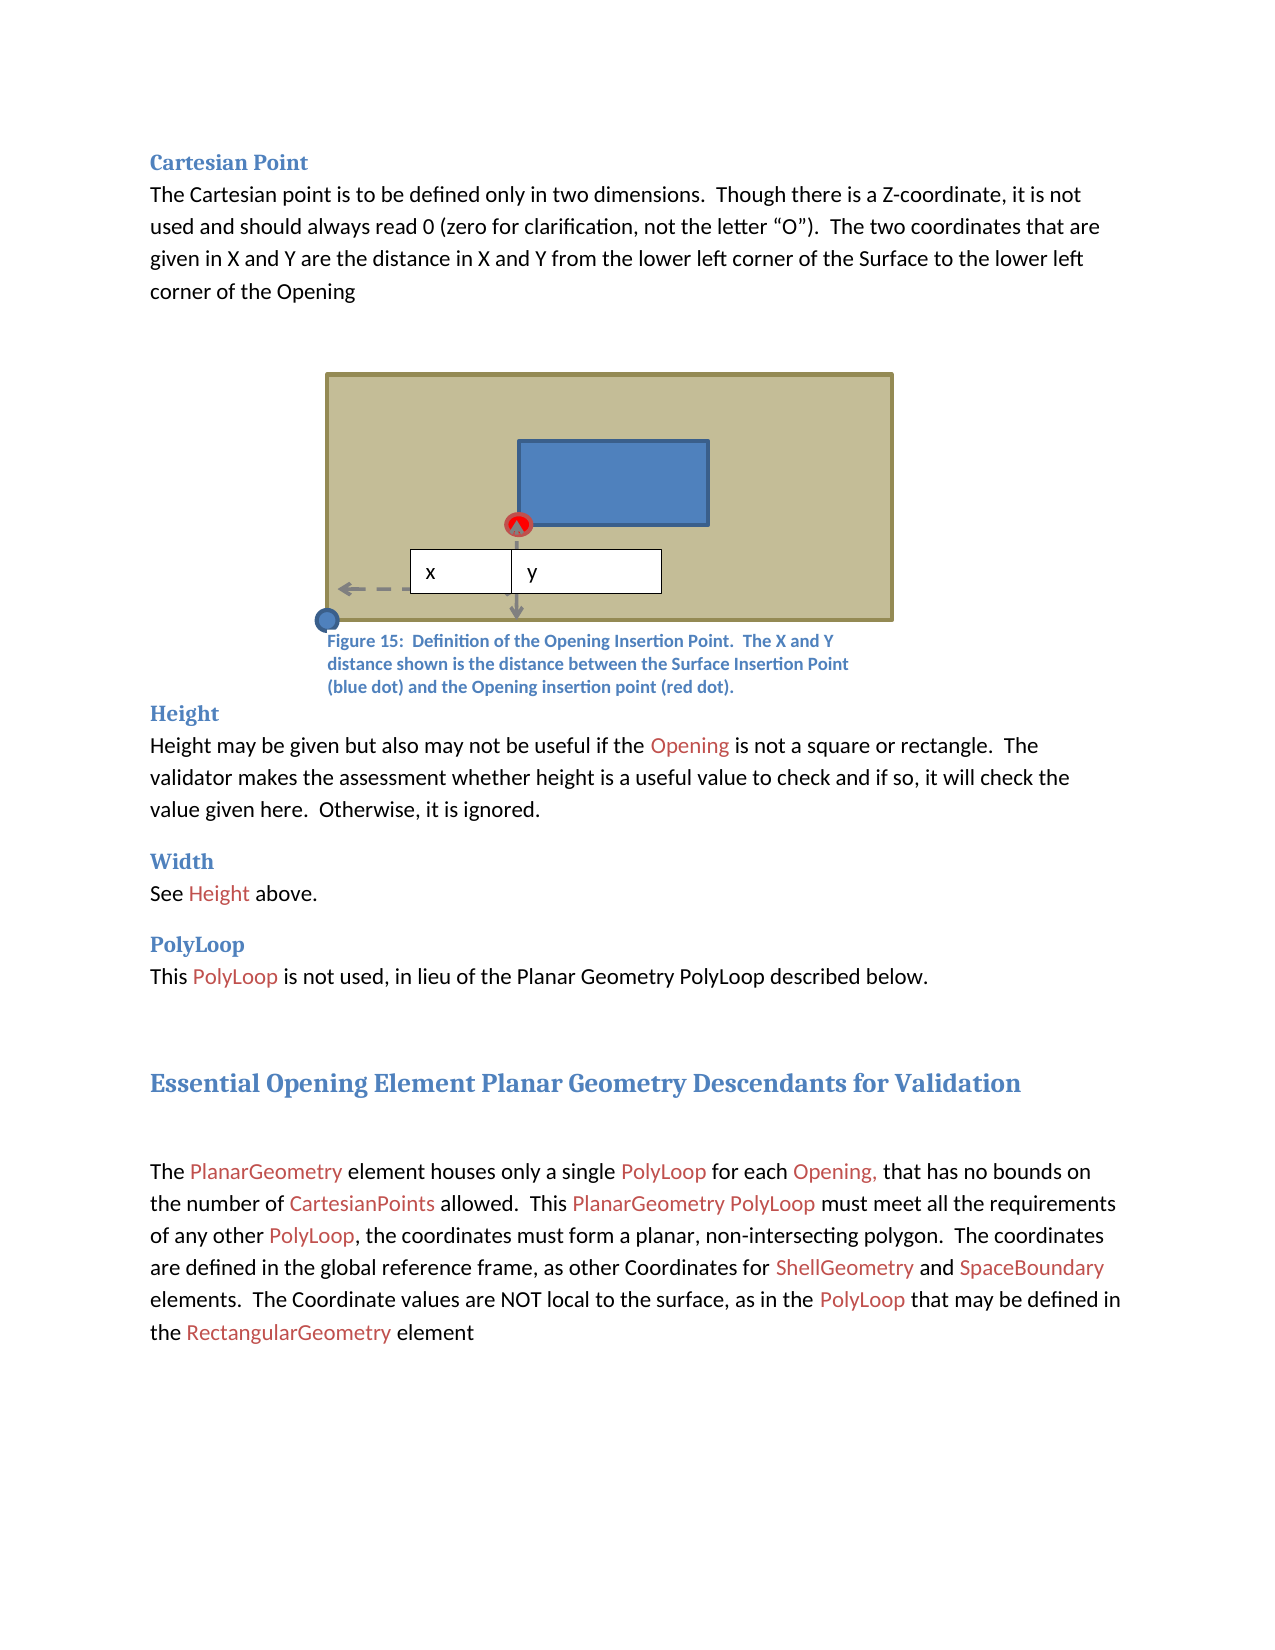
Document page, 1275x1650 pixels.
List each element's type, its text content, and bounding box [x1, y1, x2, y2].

subtitle Essential Opening Element Planar Geometry Descendants for Validation [150, 1068, 1125, 1099]
text This PolyLoop is not used, in lieu of the Planar Geometry PolyLoop described below. [150, 962, 1125, 990]
subtitle PolyLoop [150, 932, 1125, 958]
text The PlanarGeometry element houses only a single PolyLoop for each Opening, that has no bounds on the number of CartesianPoints allowed. This PlanarGeometry PolyLoop must meet all the requirements of any other PolyLoop, the coordinates must form a planar, non-intersecting polygon. The coordinates are defined in the global reference frame, as other Coordinates for ShellGeometry and SpaceBoundary elements. The Coordinate values are NOT local to the surface, as in the PolyLoop that may be defined in the RectangularGeometry element [150, 1157, 1125, 1346]
subtitle Height [150, 701, 1125, 727]
text The Cartesian point is to be defined only in two dimensions. Though there is a Z-coordinate, it is not used and should always read 0 (zero for clarification, not the letter “O”). The two coordinates that are given in X and Y are the distance in X and Y from the lower left corner of the Surface to the lower left corner of the Opening [150, 180, 1125, 305]
subtitle Width [150, 848, 1125, 875]
text Height may be given but also may not be useful if the Opening is not a square or rectangle. The validator makes the assessment whether height is a useful value to check and if so, it will check the value given here. Otherwise, it is ignored. [150, 731, 1125, 823]
subtitle Cartesian Point [150, 150, 1125, 176]
text See Height above. [150, 879, 1125, 907]
